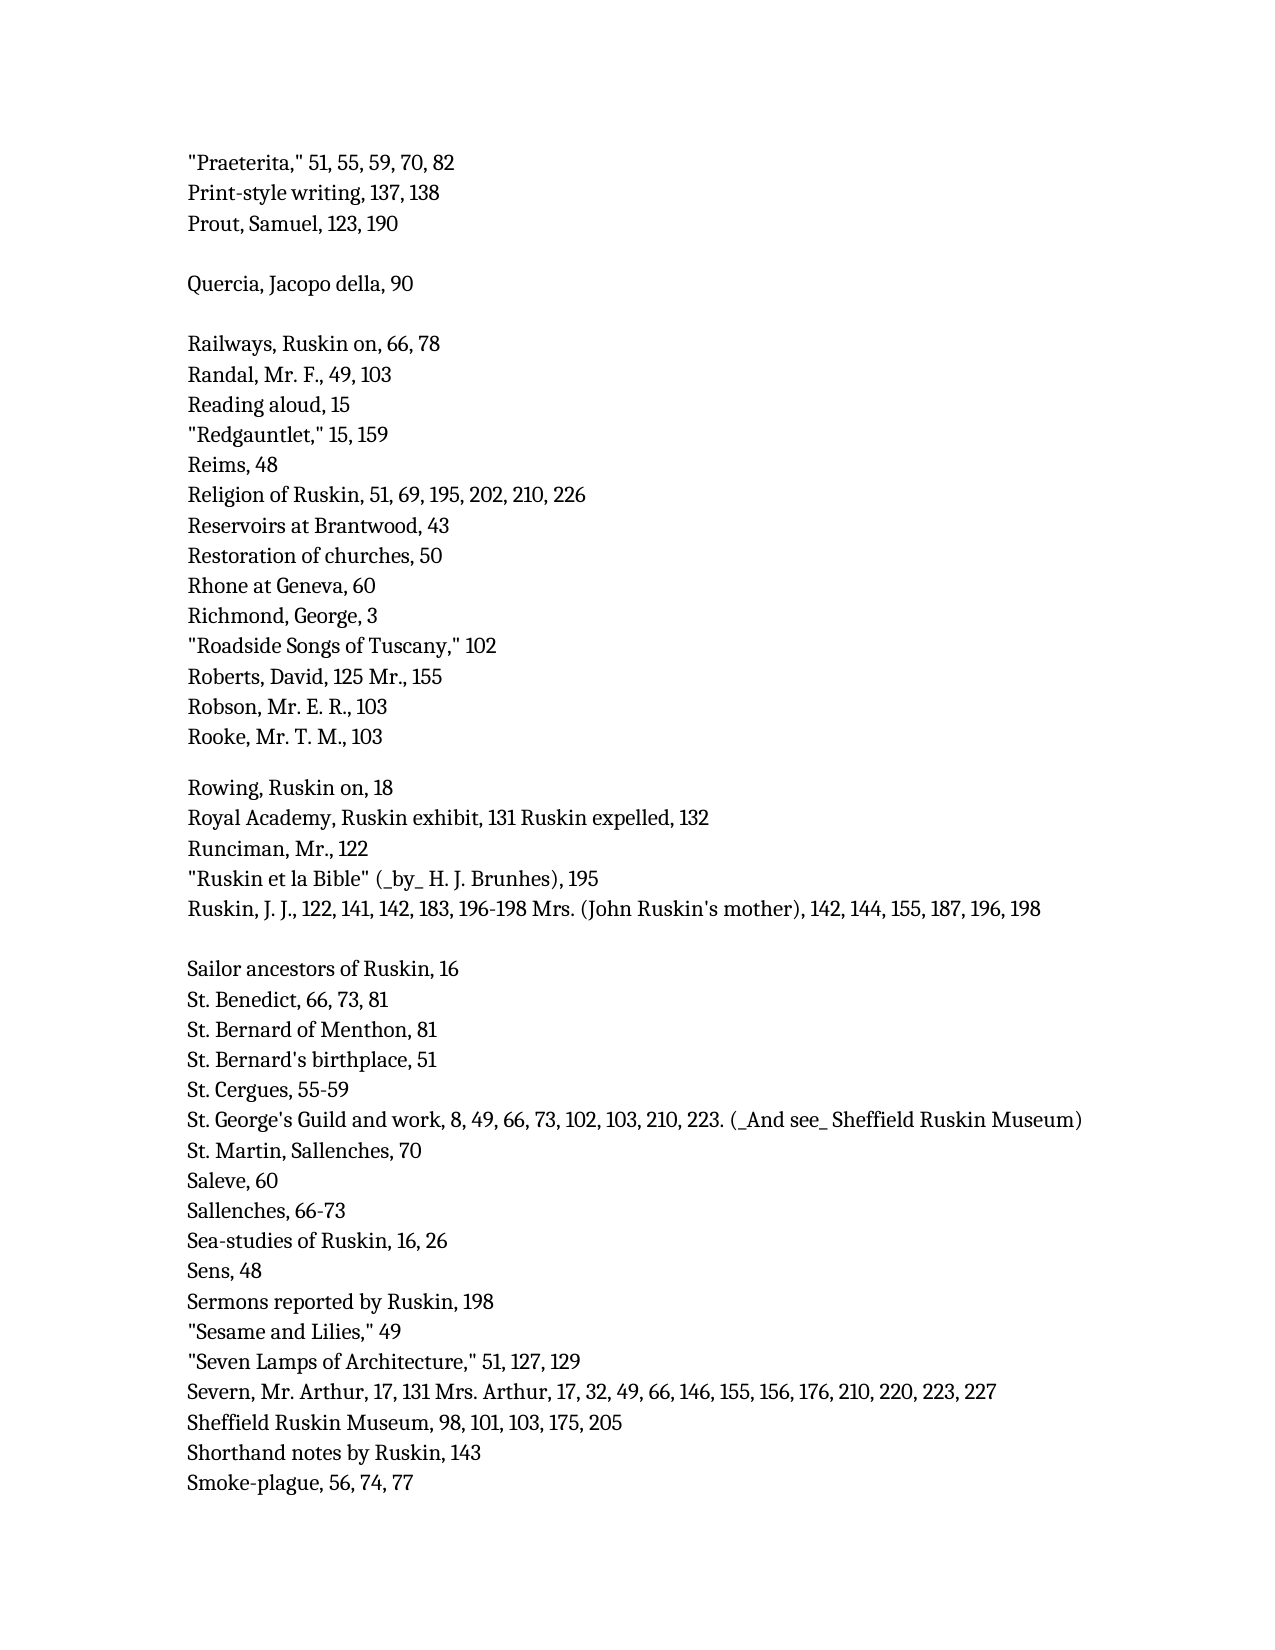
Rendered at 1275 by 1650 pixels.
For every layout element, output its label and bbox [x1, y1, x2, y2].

text [187, 150, 1087, 750]
text [187, 775, 1087, 1496]
